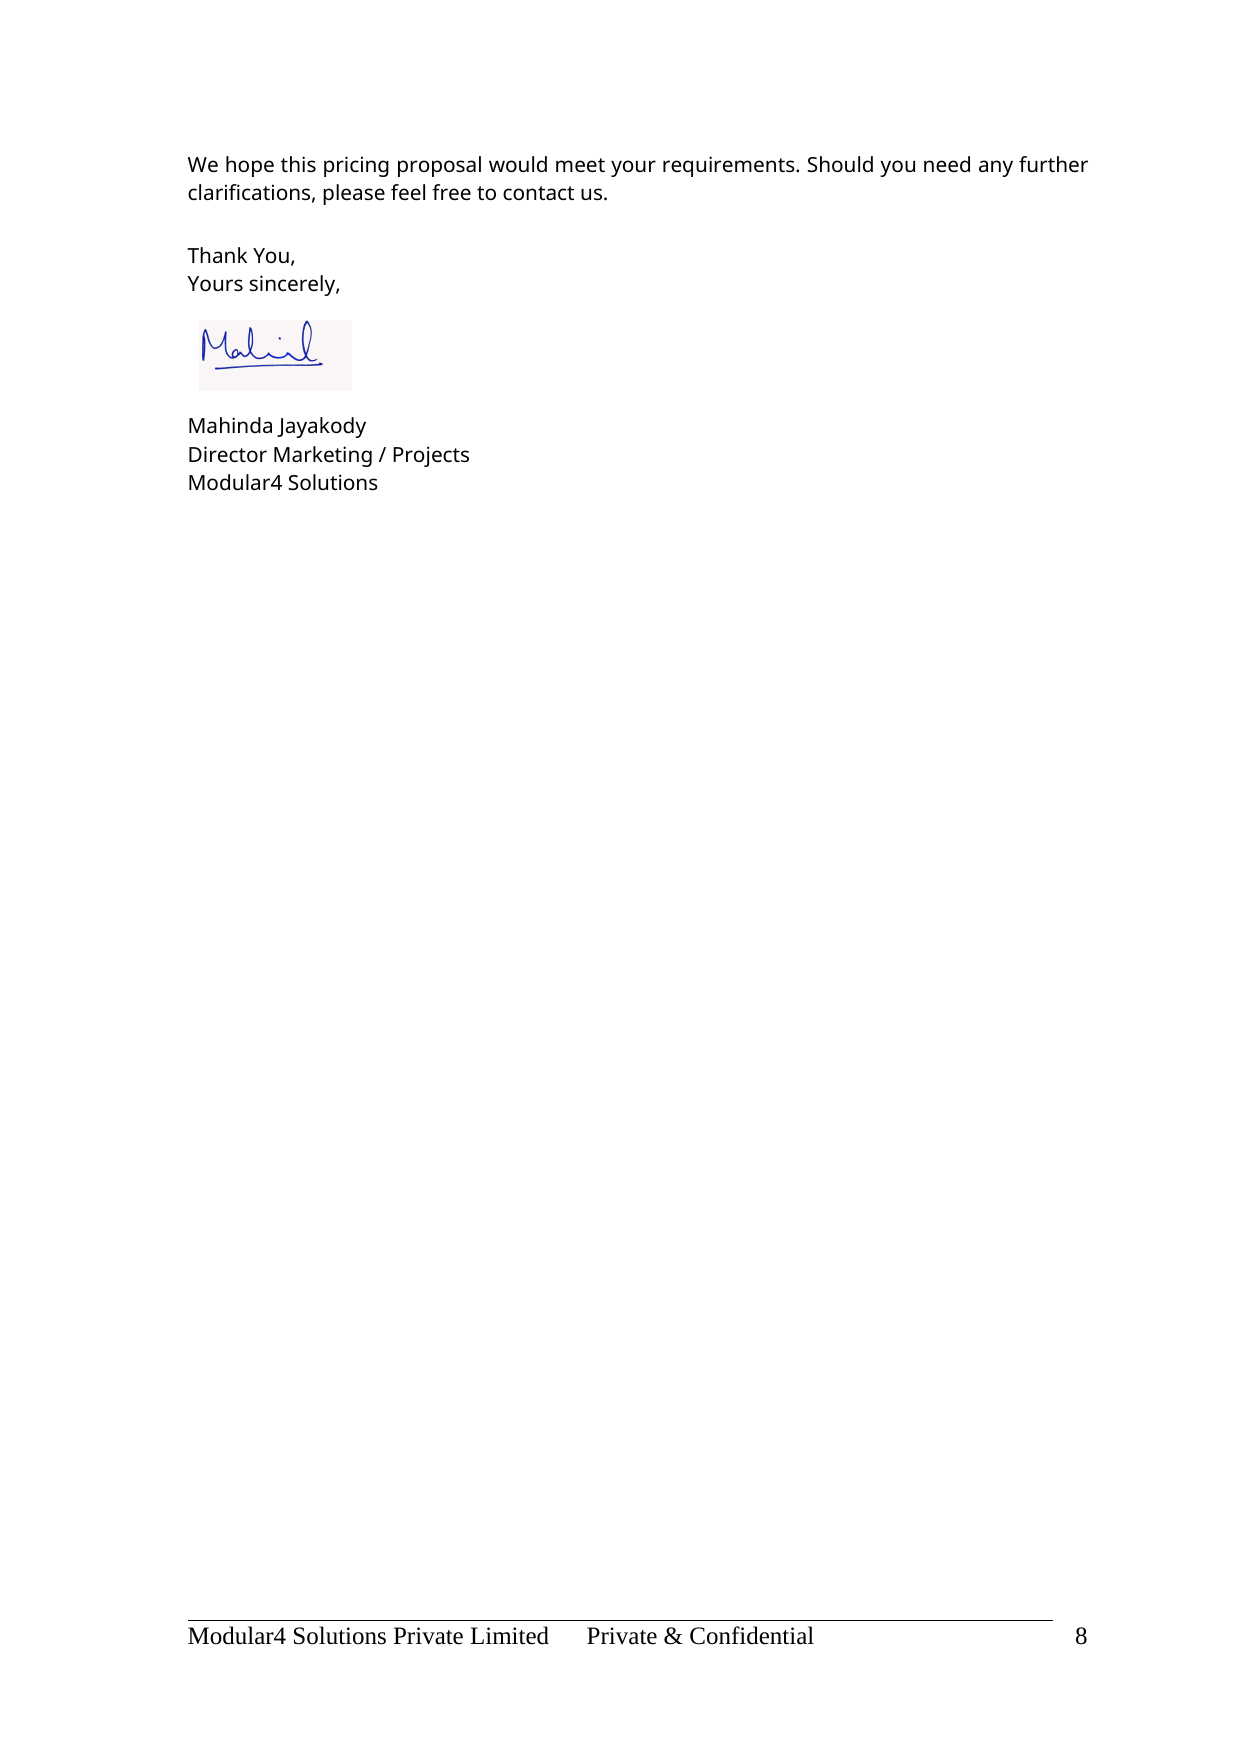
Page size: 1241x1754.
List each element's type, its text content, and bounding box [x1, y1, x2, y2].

text Modular4 Solutions [187, 468, 1090, 497]
text Yours sincerely, [187, 269, 1090, 298]
text Mahinda Jayakody [187, 412, 1090, 440]
text We hope this pricing proposal would meet your requirements. Should you need any further clarifications, please feel free to contact us. [187, 150, 1090, 207]
text Thank You, [187, 241, 1090, 269]
text Director Marketing / Projects [187, 440, 1090, 468]
picture [198, 320, 352, 391]
